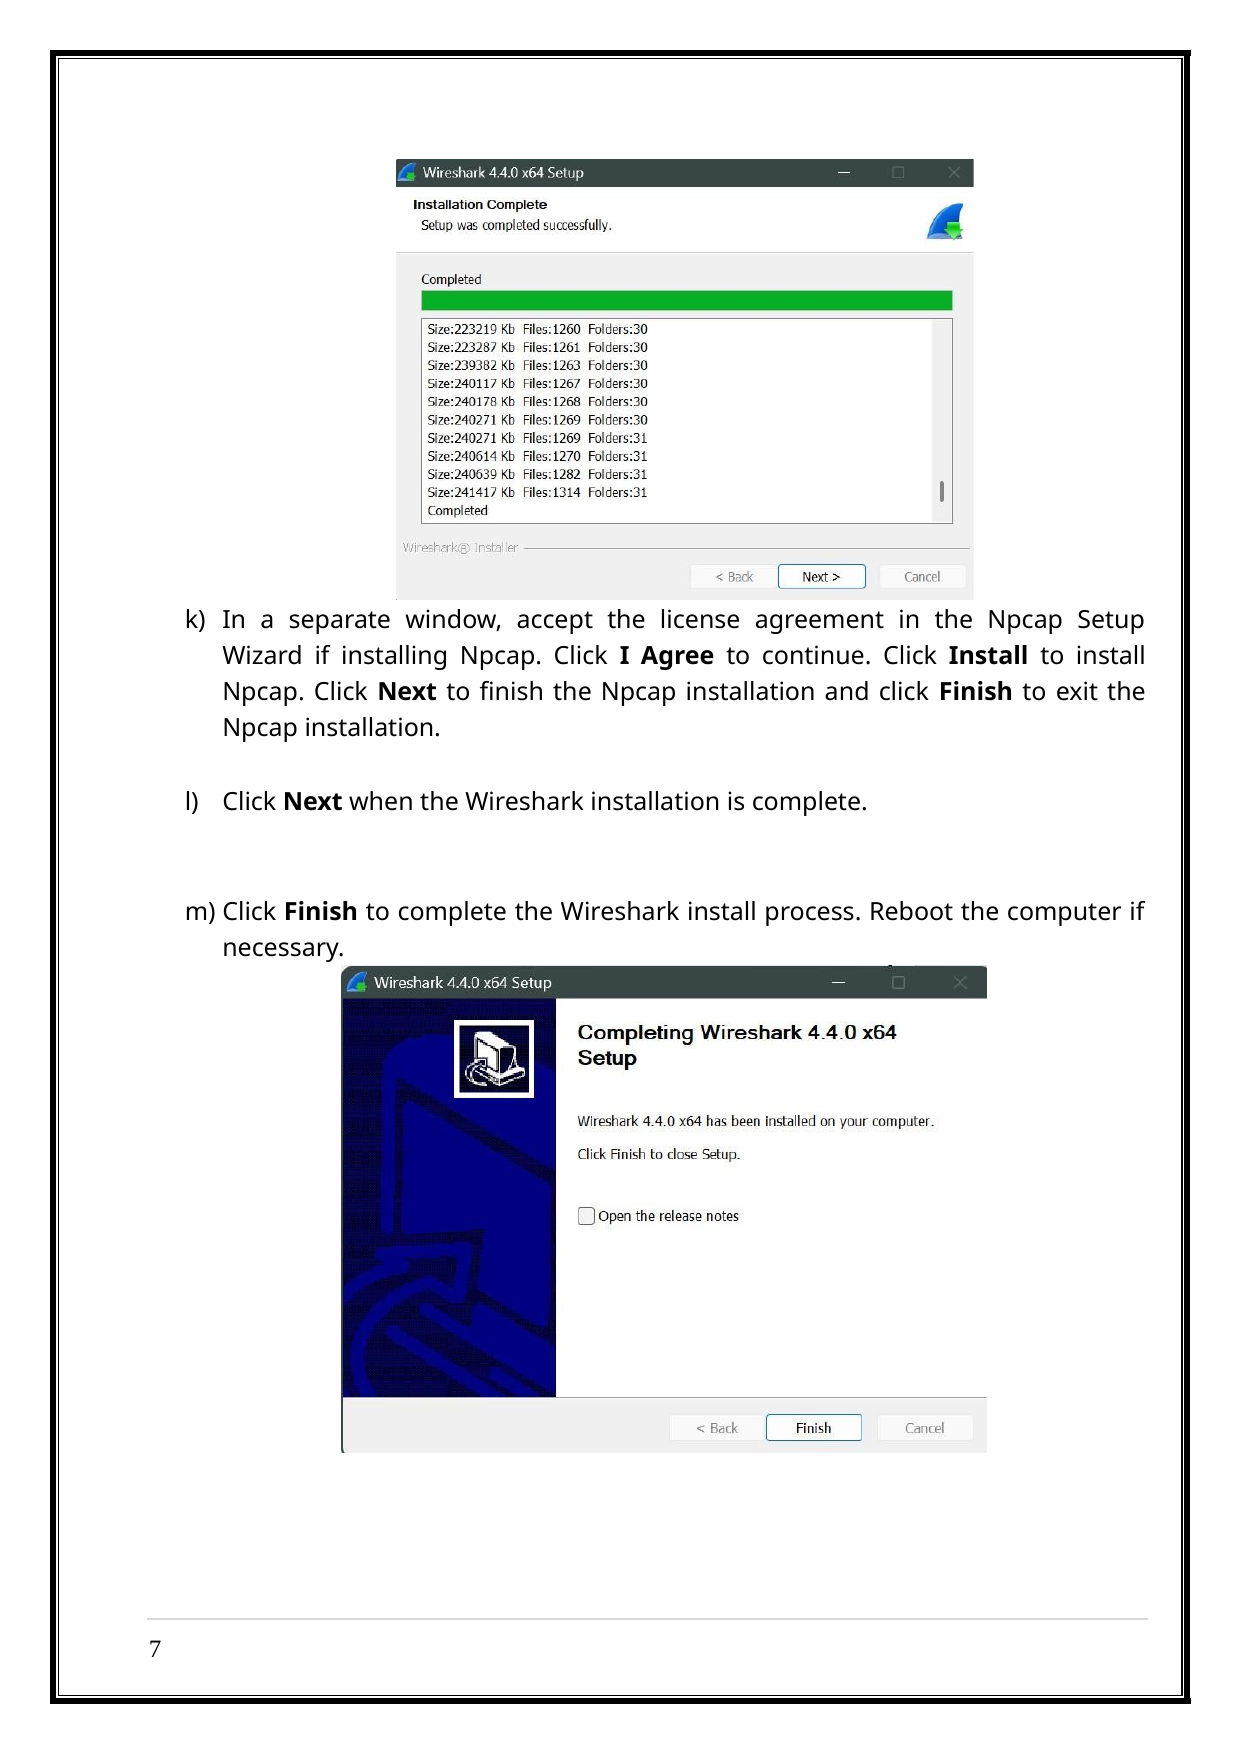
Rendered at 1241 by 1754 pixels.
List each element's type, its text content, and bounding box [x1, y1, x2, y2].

list Click Next when the Wireshark installation is complete. [184, 783, 1146, 817]
picture [396, 159, 974, 600]
picture [341, 965, 987, 1453]
list In a separate window, accept the license agreement in the Npcap Setup Wizard if installing Npcap. Click I Agree to continue. Click Install to install Npcap. Click Next to finish the Npcap installation and click Finish to exit the Npcap installation. [184, 602, 1146, 744]
list Click Finish to complete the Wireshark install process. Reboot the computer if necessary. [184, 893, 1146, 963]
